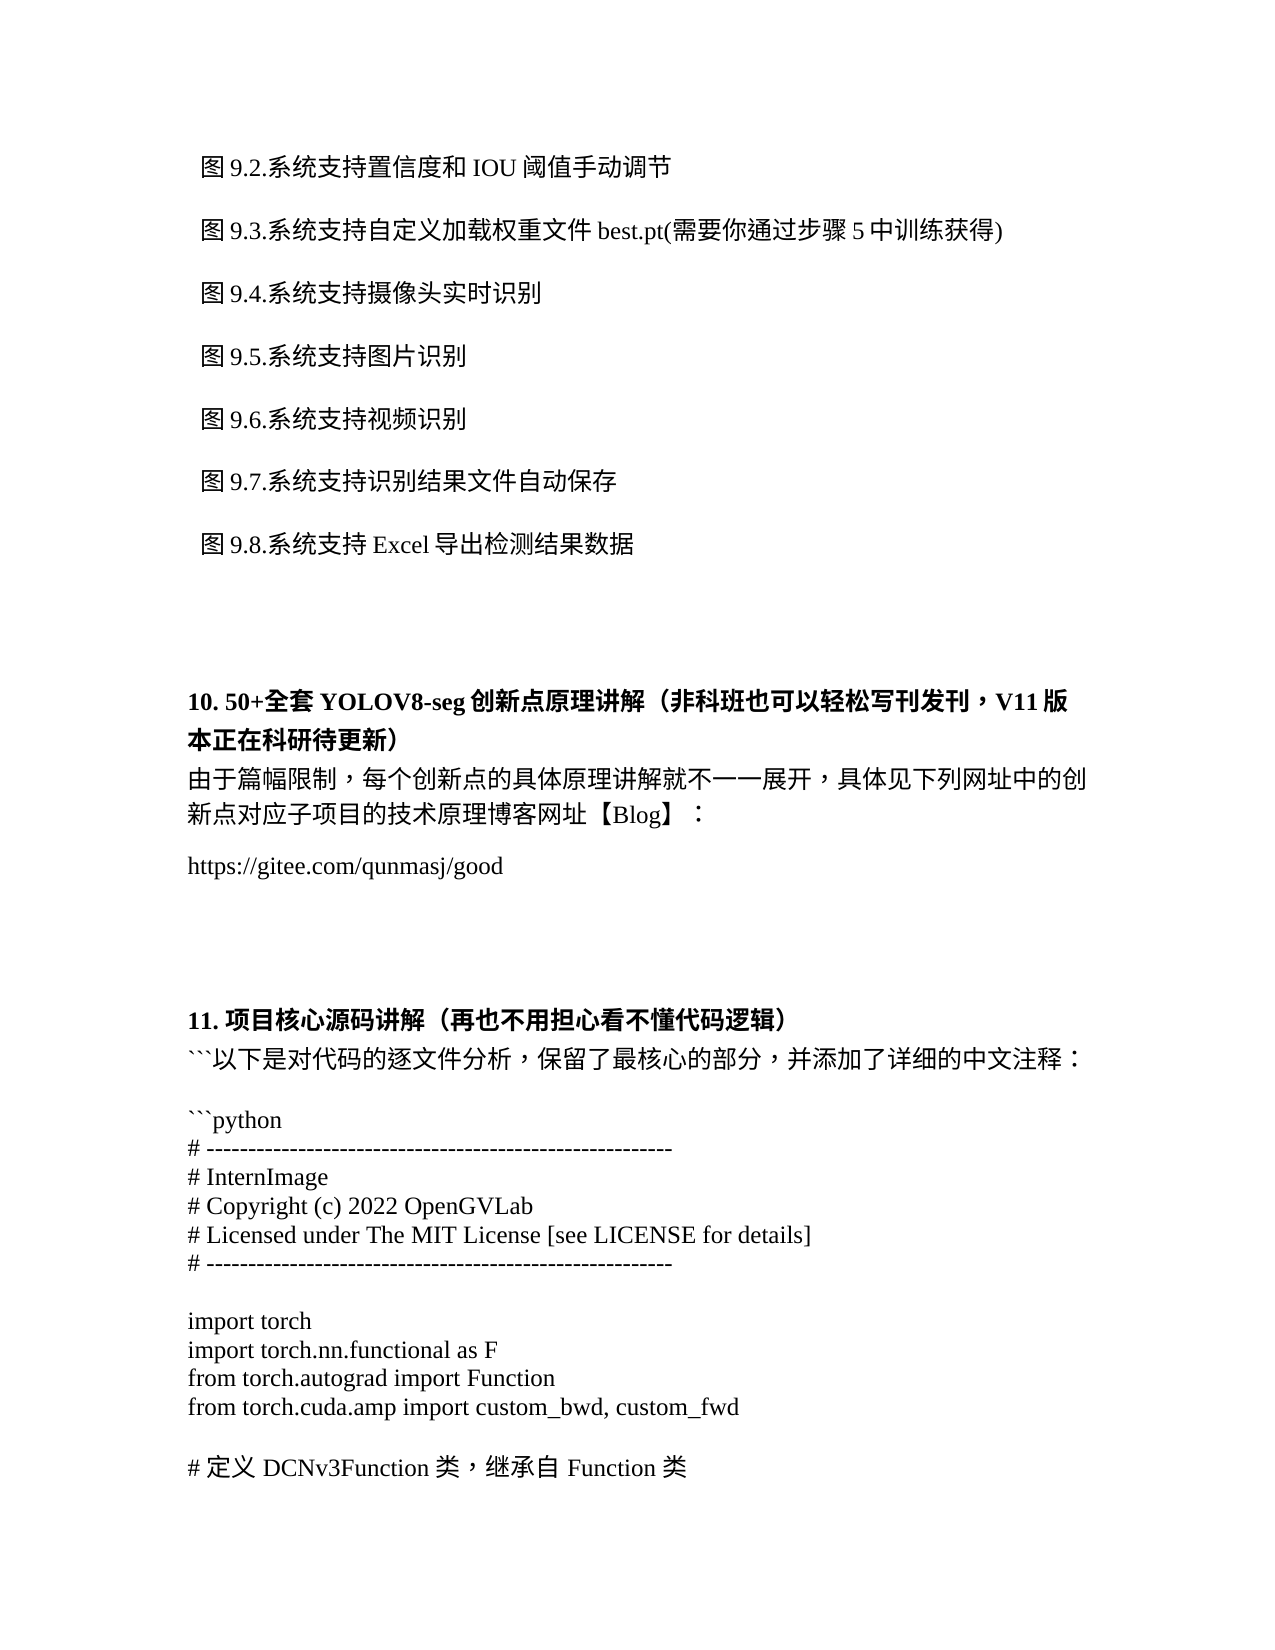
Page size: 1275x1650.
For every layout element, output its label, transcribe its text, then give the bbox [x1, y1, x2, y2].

text 由于篇幅限制，每个创新点的具体原理讲解就不一一展开，具体见下列网址中的创新点对应子项目的技术原理博客网址【Blog】： [187, 762, 1087, 830]
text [187, 1042, 1087, 1484]
text https://gitee.com/qunmasj/good [187, 851, 1087, 880]
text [187, 150, 1087, 561]
subtitle 11. 项目核心源码讲解（再也不用担心看不懂代码逻辑） [187, 1003, 1087, 1037]
subtitle 10. 50+全套YOLOV8-seg创新点原理讲解（非科班也可以轻松写刊发刊，V11版本正在科研待更新） [187, 684, 1087, 757]
